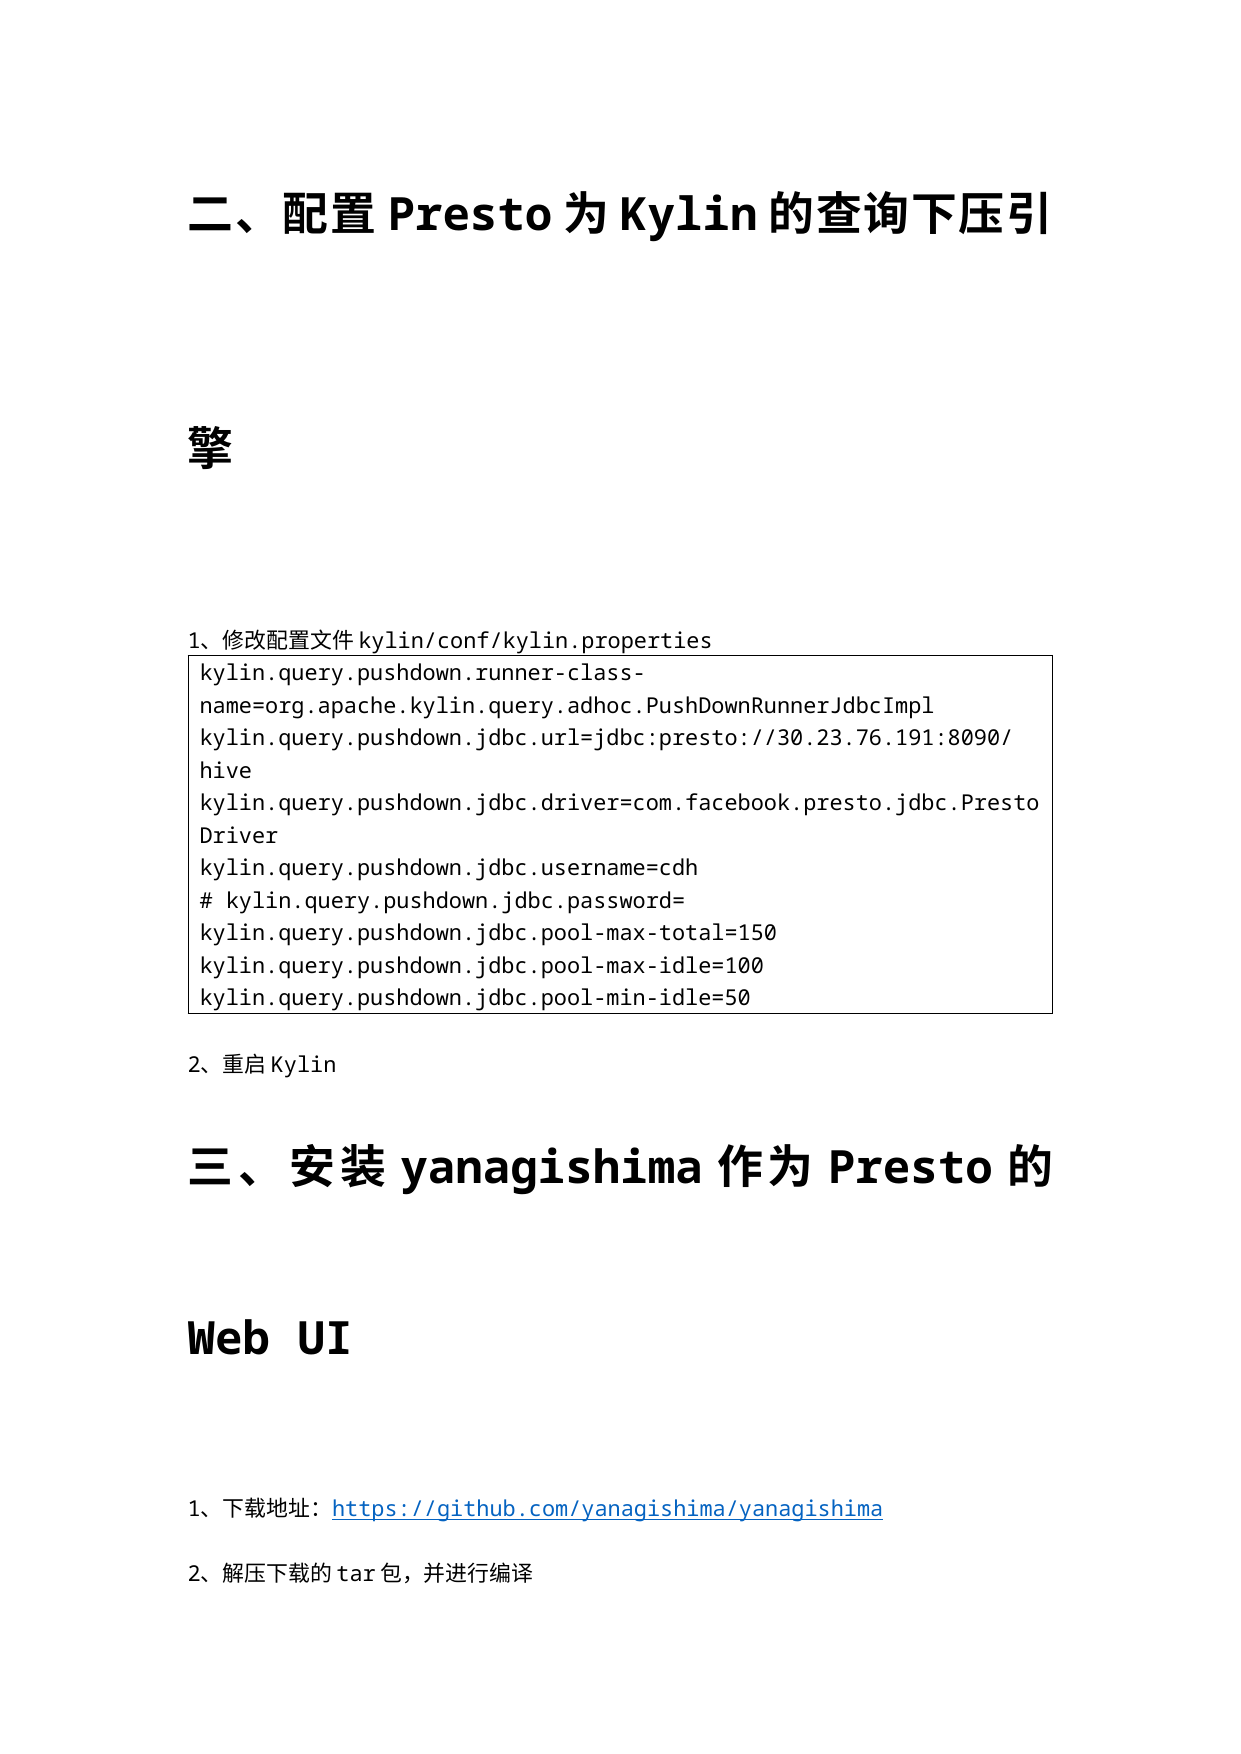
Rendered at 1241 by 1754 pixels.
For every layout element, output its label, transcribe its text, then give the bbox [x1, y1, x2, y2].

text 1、修改配置文件kylin/conf/kylin.properties [187, 622, 1053, 655]
text 1、下载地址：https://github.com/yanagishima/yanagishima [187, 1491, 1053, 1524]
text 2、重启Kylin [187, 1047, 1053, 1079]
text 2、解压下载的tar包，并进行编译 [187, 1556, 1053, 1589]
subtitle 二、配置Presto为Kylin的查询下压引擎 [187, 162, 1053, 494]
table_header kylin.query.pushdown.runner-class-name=org.apache.kylin.query.adhoc.PushDownRunnerJdbcImpl kylin.query.pushdown.jdbc.url=jdbc:presto://30.23.76.191:8090/hive kylin.query.pushdown.jdbc.driver=com.facebook.presto.jdbc.PrestoDriver kylin.query.pushdown.jdbc.username=cdh # kylin.query.pushdown.jdbc.password= kylin.query.pushdown.jdbc.pool-max-total=150 kylin.query.pushdown.jdbc.pool-max-idle=100 kylin.query.pushdown.jdbc.pool-min-idle=50 [189, 656, 1052, 1013]
subtitle 三、安装yanagishima作为Presto的Web UI [187, 1115, 1053, 1369]
